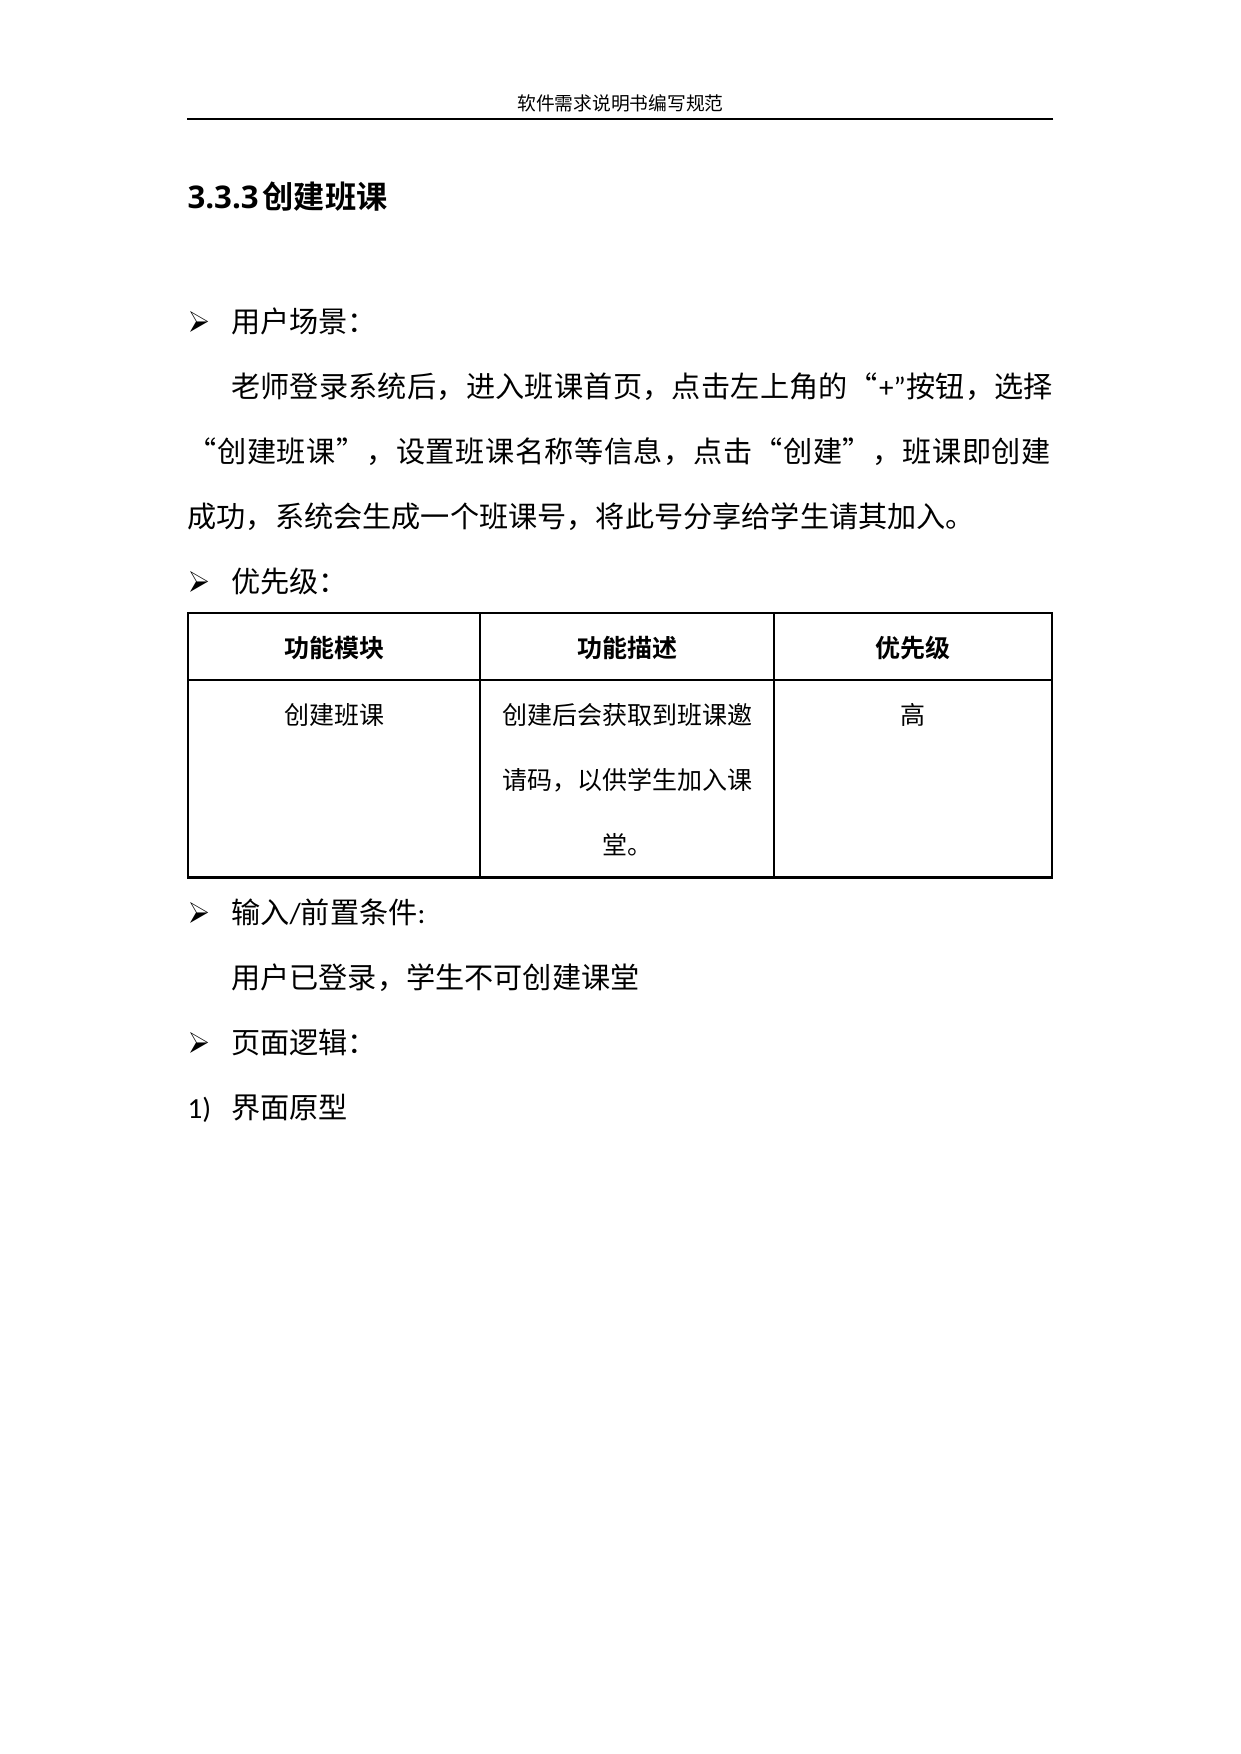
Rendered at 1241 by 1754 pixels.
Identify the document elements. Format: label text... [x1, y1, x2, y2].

list 输入/前置条件: [187, 879, 1053, 943]
table_header 功能模块 [189, 614, 479, 679]
subtitle 创建班课 [187, 162, 1053, 227]
text 用户已登录，学生不可创建课堂 [187, 943, 1053, 1008]
table_header 优先级 [775, 614, 1051, 679]
text 老师登录系统后，进入班课首页，点击左上角的“+”按钮，选择“创建班课”，设置班课名称等信息，点击“创建”，班课即创建成功，系统会生成一个班课号，将此号分享给学生请其加入。 [187, 352, 1053, 547]
list 页面逻辑： [187, 1008, 1053, 1073]
table_cell 创建班课 [189, 681, 479, 876]
table_cell 高 [775, 681, 1051, 876]
table_header 功能描述 [481, 614, 773, 679]
list 界面原型 [187, 1073, 1053, 1138]
list 用户场景： [187, 287, 1053, 352]
list 优先级： [187, 547, 1053, 612]
table_cell 创建后会获取到班课邀请码，以供学生加入课堂。 [481, 681, 773, 876]
